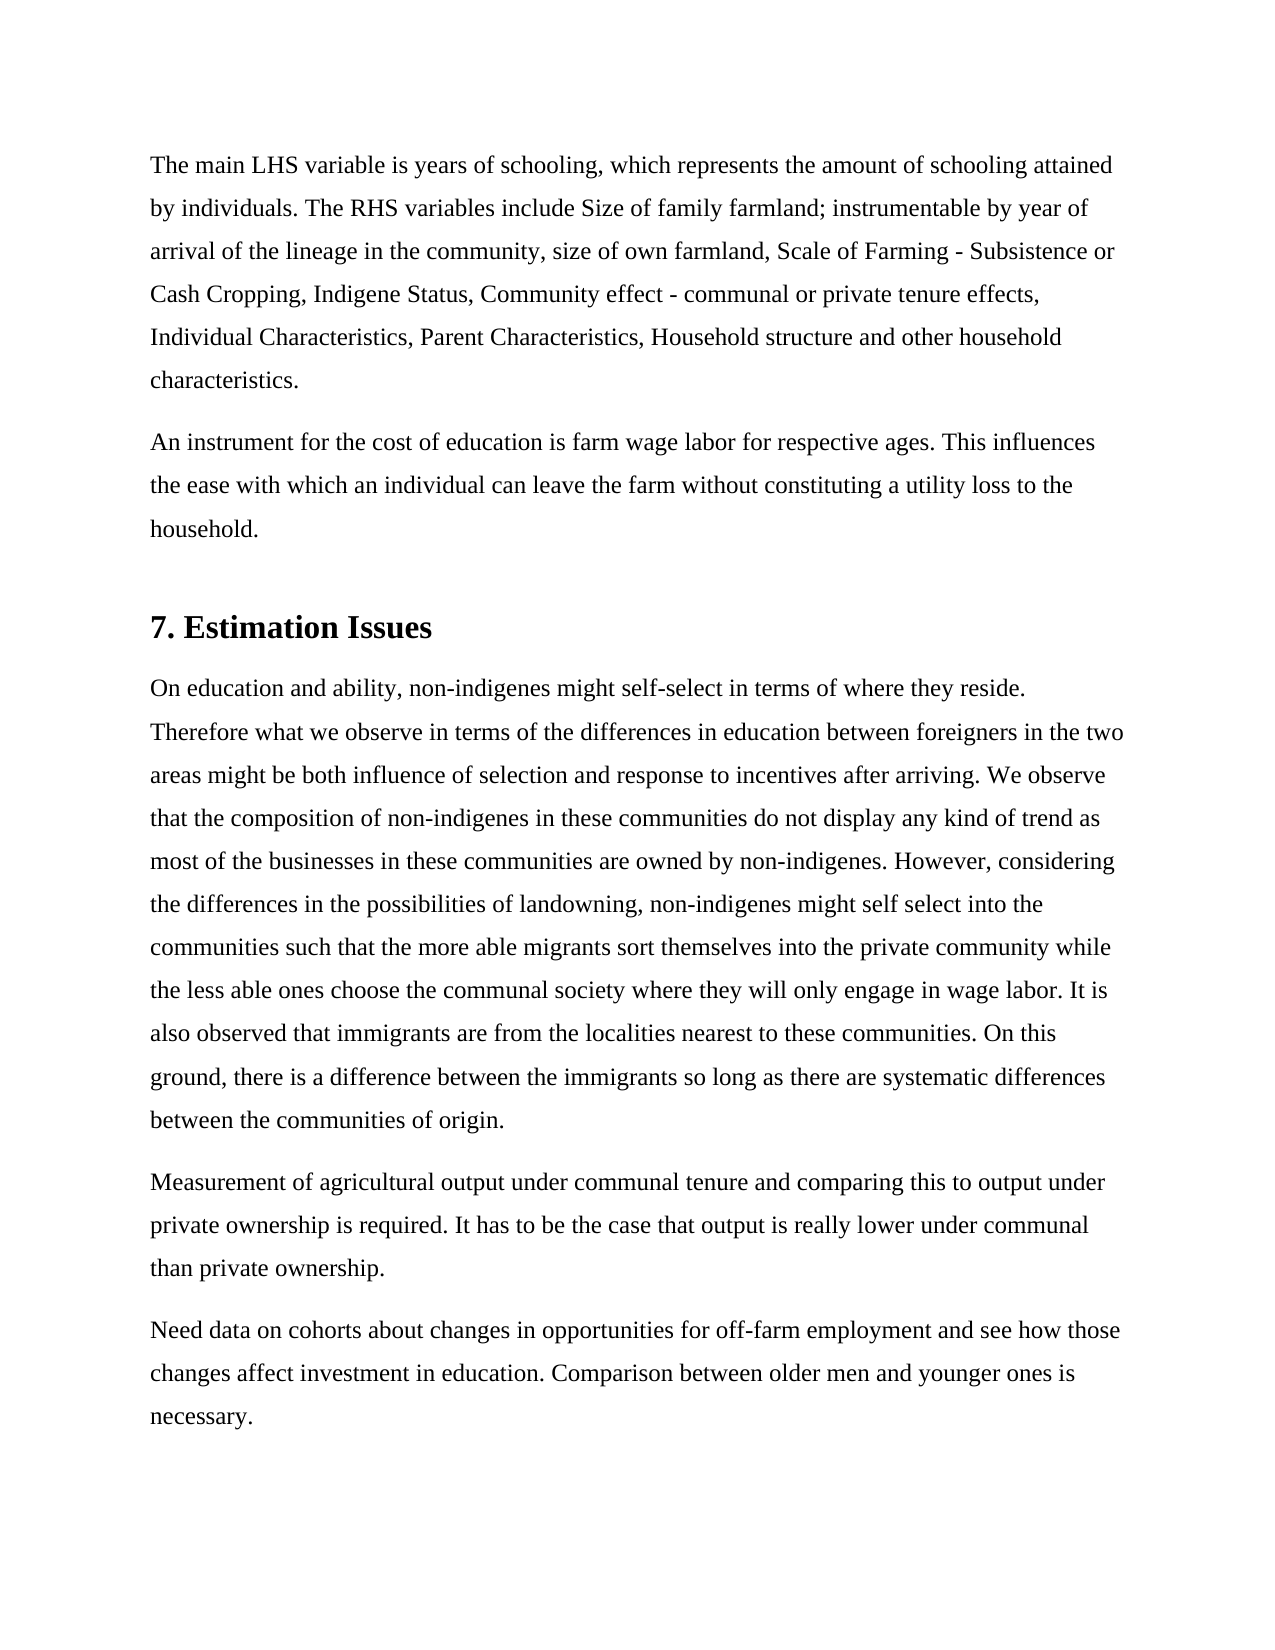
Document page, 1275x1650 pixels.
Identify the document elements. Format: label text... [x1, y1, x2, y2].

text On education and ability, non-indigenes might self-select in terms of where they reside. Therefore what we observe in terms of the differences in education between foreigners in the two areas might be both influence of selection and response to incentives after arriving. We observe that the composition of non-indigenes in these communities do not display any kind of trend as most of the businesses in these communities are owned by non-indigenes. However, considering the differences in the possibilities of landowning, non-indigenes might self select into the communities such that the more able migrants sort themselves into the private community while the less able ones choose the communal society where they will only engage in wage labor. It is also observed that immigrants are from the localities nearest to these communities. On this ground, there is a difference between the immigrants so long as there are systematic differences between the communities of origin. [150, 673, 1125, 1133]
text Measurement of agricultural output under communal tenure and comparing this to output under private ownership is required. It has to be the case that output is really lower under communal than private ownership. [150, 1167, 1125, 1282]
text Need data on cohorts about changes in opportunities for off-farm employment and see how those changes affect investment in education. Comparison between older men and younger ones is necessary. [150, 1315, 1125, 1430]
subtitle 7. Estimation Issues [150, 607, 1125, 645]
text The main LHS variable is years of schooling, which represents the amount of schooling attained by individuals. The RHS variables include Size of family farmland; instrumentable by year of arrival of the lineage in the community, size of own farmland, Scale of Farming - Subsistence or Cash Cropping, Indigene Status, Community effect - communal or private tenure effects, Individual Characteristics, Parent Characteristics, Household structure and other household characteristics. [150, 150, 1125, 394]
text An instrument for the cost of education is farm wage labor for respective ages. This influences the ease with which an individual can leave the farm without constituting a utility loss to the household. [150, 427, 1125, 542]
